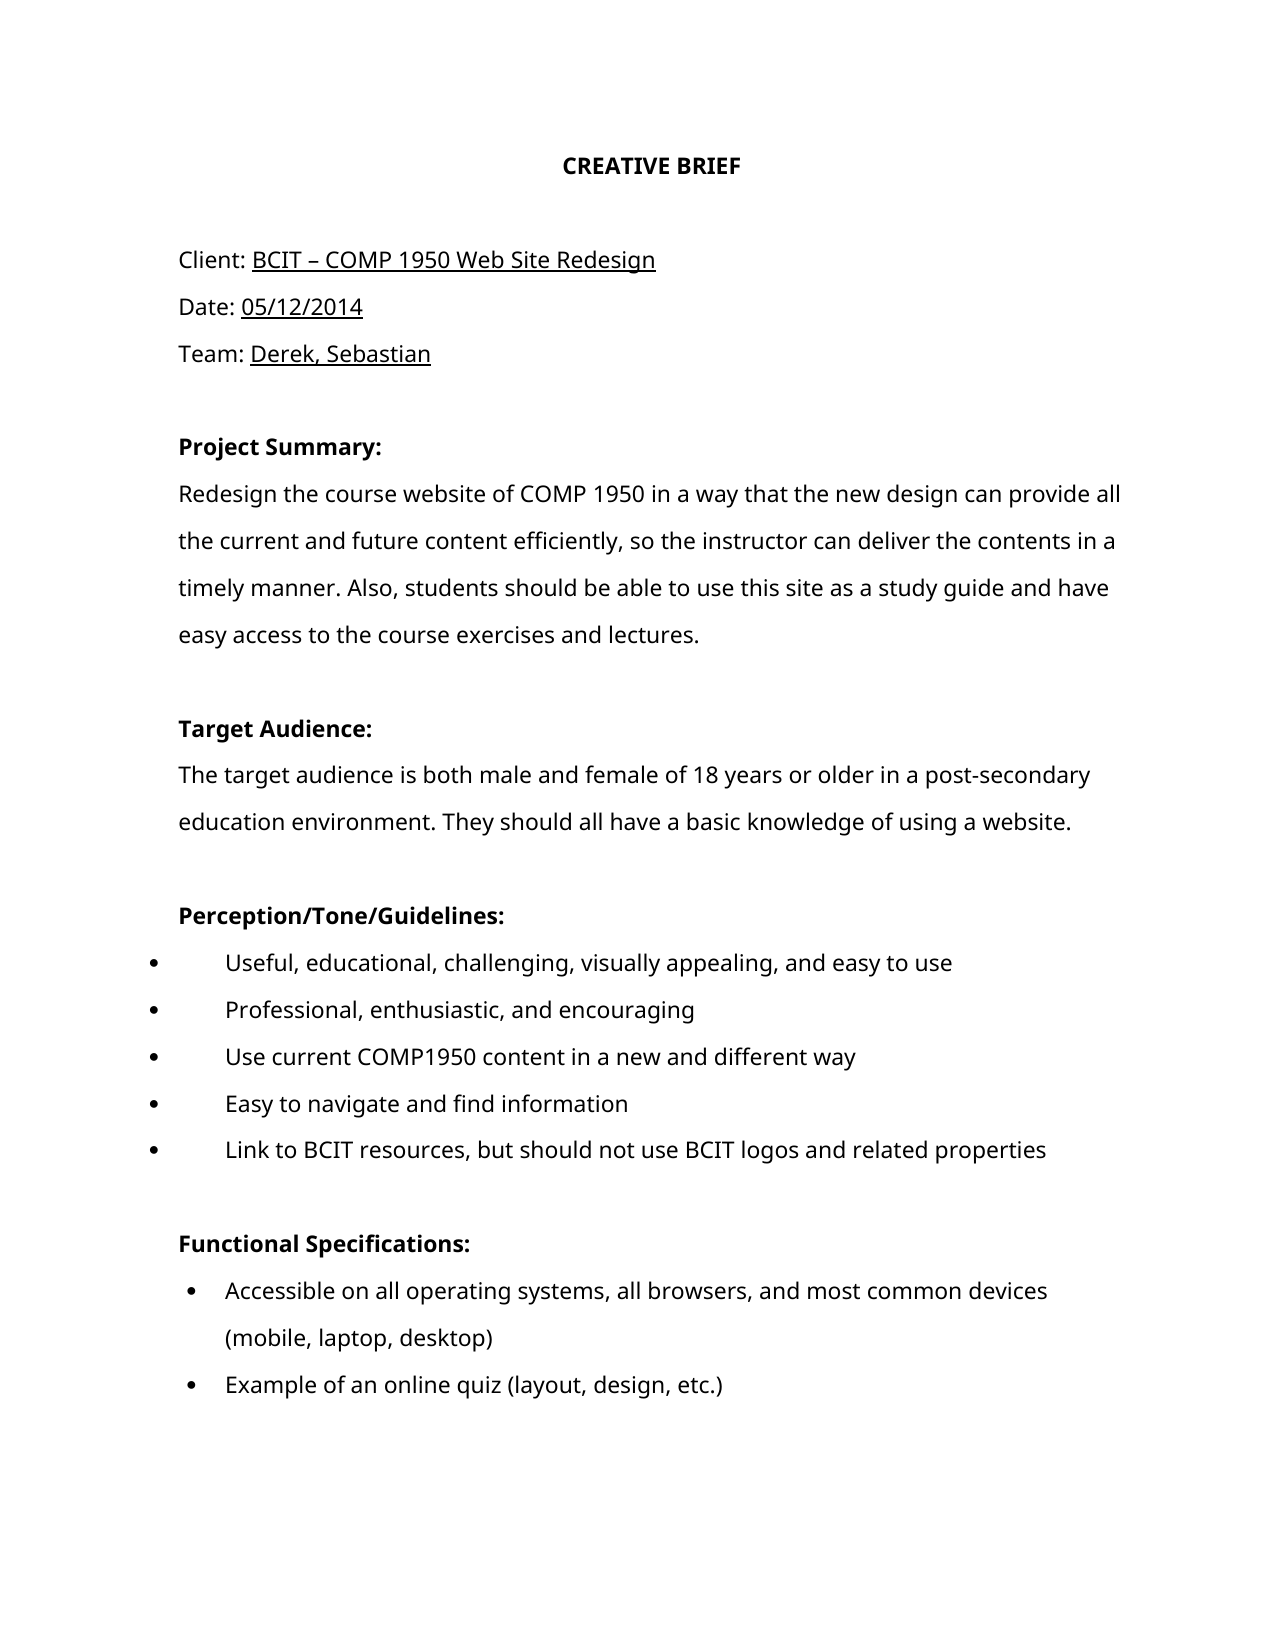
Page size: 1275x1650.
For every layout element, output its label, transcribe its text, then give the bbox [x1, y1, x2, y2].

text Project Summary: [178, 431, 1125, 462]
text The target audience is both male and female of 18 years or older in a post-secondary education environment. They should all have a basic knowledge of using a website. [178, 759, 1125, 837]
list Useful, educational, challenging, visually appealing, and easy to use [150, 947, 1125, 978]
list Accessible on all operating systems, all browsers, and most common devices (mobile, laptop, desktop) [187, 1275, 1125, 1353]
list Use current COMP1950 content in a new and different way [150, 1041, 1125, 1072]
text Team: Derek, Sebastian [178, 337, 1125, 369]
list Easy to navigate and find information [150, 1087, 1125, 1119]
list Link to BCIT resources, but should not use BCIT logos and related properties [150, 1134, 1125, 1166]
list Professional, enthusiastic, and encouraging [150, 994, 1125, 1025]
text CREATIVE BRIEF [178, 150, 1125, 181]
text Functional Specifications: [178, 1228, 1125, 1259]
text Client: BCIT – COMP 1950 Web Site Redesign [178, 244, 1125, 275]
text Target Audience: [178, 712, 1125, 744]
text Perception/Tone/Guidelines: [178, 900, 1125, 931]
list Example of an online quiz (layout, design, etc.) [187, 1369, 1125, 1400]
text Date: 05/12/2014 [178, 291, 1125, 322]
text Redesign the course website of COMP 1950 in a way that the new design can provide all the current and future content efficiently, so the instructor can deliver the contents in a timely manner. Also, students should be able to use this site as a study guide and have easy access to the course exercises and lectures. [178, 478, 1125, 650]
